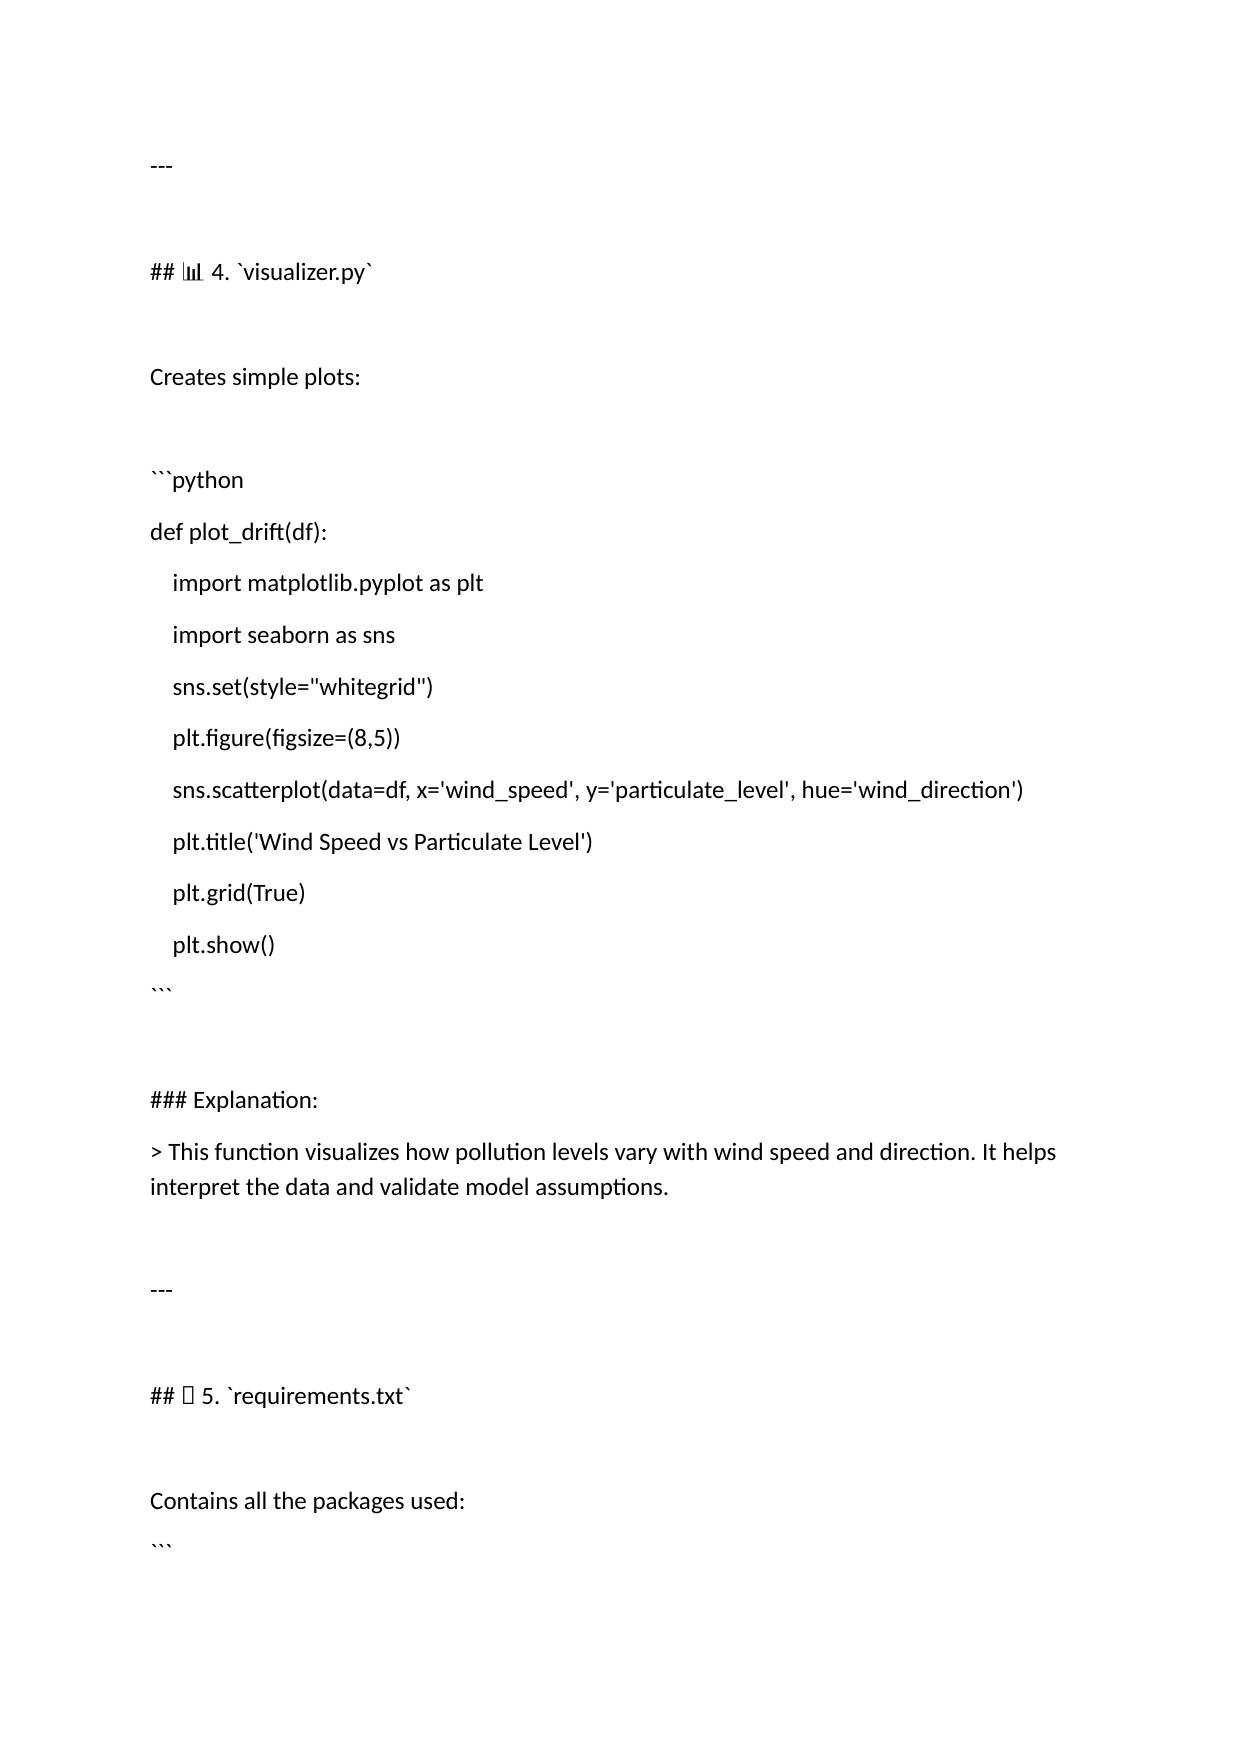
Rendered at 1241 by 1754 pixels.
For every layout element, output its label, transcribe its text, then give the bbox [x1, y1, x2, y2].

text plt.title('Wind Speed vs Particulate Level') [150, 826, 1090, 856]
text import seaborn as sns [150, 619, 1090, 650]
text > This function visualizes how pollution levels vary with wind speed and direction. It helps interpret the data and validate model assumptions. [150, 1136, 1090, 1201]
text ### Explanation: [150, 1084, 1090, 1115]
text sns.set(style="whitegrid") [150, 671, 1090, 701]
text sns.scatterplot(data=df, x='wind_speed', y='particulate_level', hue='wind_direction') [150, 774, 1090, 805]
text ## 📊 4. `visualizer.py` [150, 253, 1090, 287]
text Contains all the packages used: [150, 1485, 1090, 1516]
text plt.grid(True) [150, 877, 1090, 908]
text ## 🧾 5. `requirements.txt` [150, 1377, 1090, 1412]
text import matplotlib.pyplot as plt [150, 567, 1090, 598]
text def plot_drift(df): [150, 516, 1090, 546]
text --- [150, 1274, 1090, 1305]
text Creates simple plots: [150, 361, 1090, 391]
text plt.figure(figsize=(8,5)) [150, 722, 1090, 753]
text ``` [150, 1537, 1090, 1567]
text plt.show() [150, 929, 1090, 960]
text ```python [150, 464, 1090, 495]
text ``` [150, 981, 1090, 1011]
text --- [150, 150, 1090, 181]
